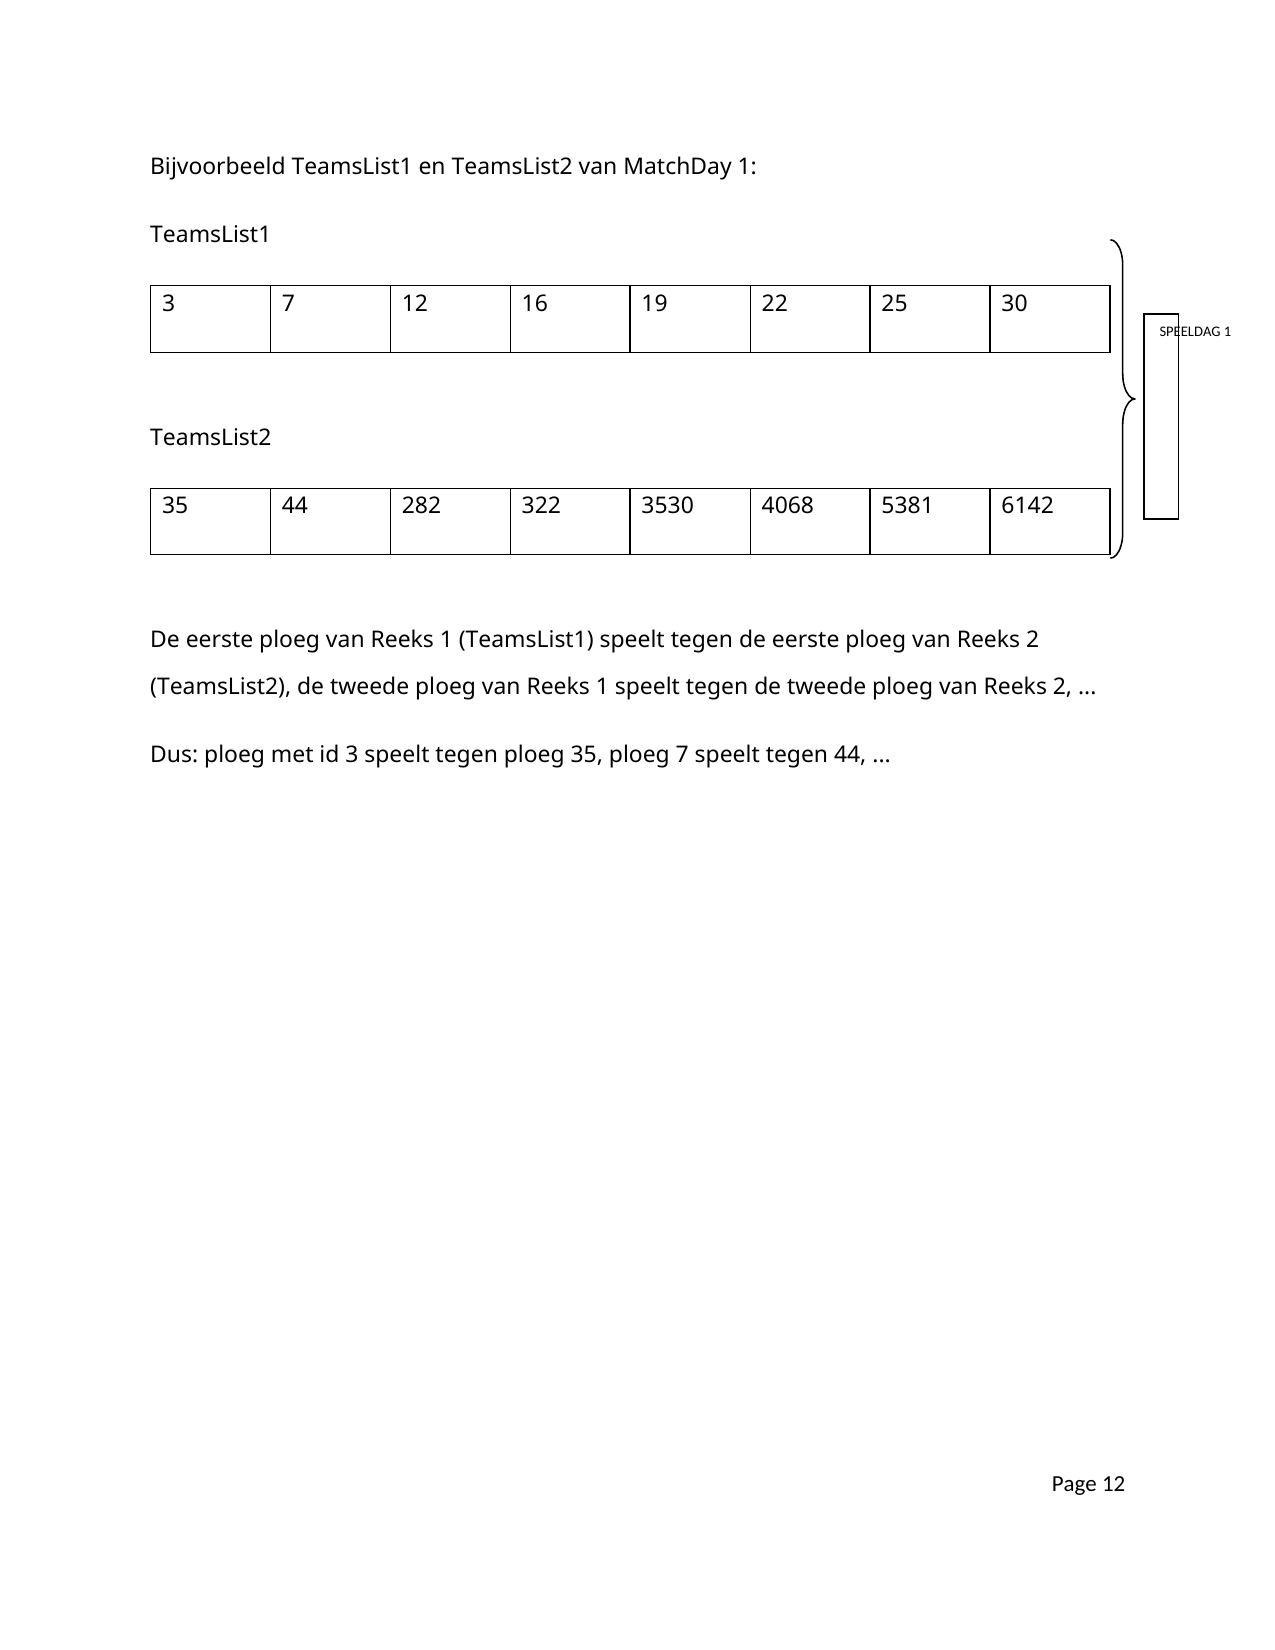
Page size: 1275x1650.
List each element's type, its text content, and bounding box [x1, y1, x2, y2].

table_header 19 [631, 286, 750, 352]
text De eerste ploeg van Reeks 1 (TeamsList1) speelt tegen de eerste ploeg van Reeks 2 (TeamsList2), de tweede ploeg van Reeks 1 speelt tegen de tweede ploeg van Reeks 2, ... [150, 623, 1125, 701]
table_header 12 [391, 286, 510, 352]
table_header 5381 [871, 489, 989, 554]
table_header 16 [511, 286, 629, 352]
text TeamsList2 [150, 420, 1122, 452]
table_header 322 [511, 489, 629, 554]
table_header 7 [271, 286, 390, 352]
table_header 22 [751, 286, 869, 352]
table_header 25 [871, 286, 989, 352]
table_header 44 [271, 489, 390, 554]
table_header 6142 [991, 489, 1109, 554]
table_header 3 [151, 286, 270, 352]
text Bijvoorbeeld TeamsList1 en TeamsList2 van MatchDay 1: [150, 150, 1125, 181]
table_header 30 [991, 286, 1109, 352]
table_header 3530 [631, 489, 750, 554]
table_header 282 [391, 489, 510, 554]
table_header 35 [151, 489, 270, 554]
text Dus: ploeg met id 3 speelt tegen ploeg 35, ploeg 7 speelt tegen 44, ... [150, 738, 1125, 769]
text TeamsList1 [150, 218, 1125, 249]
table_header 4068 [751, 489, 869, 554]
